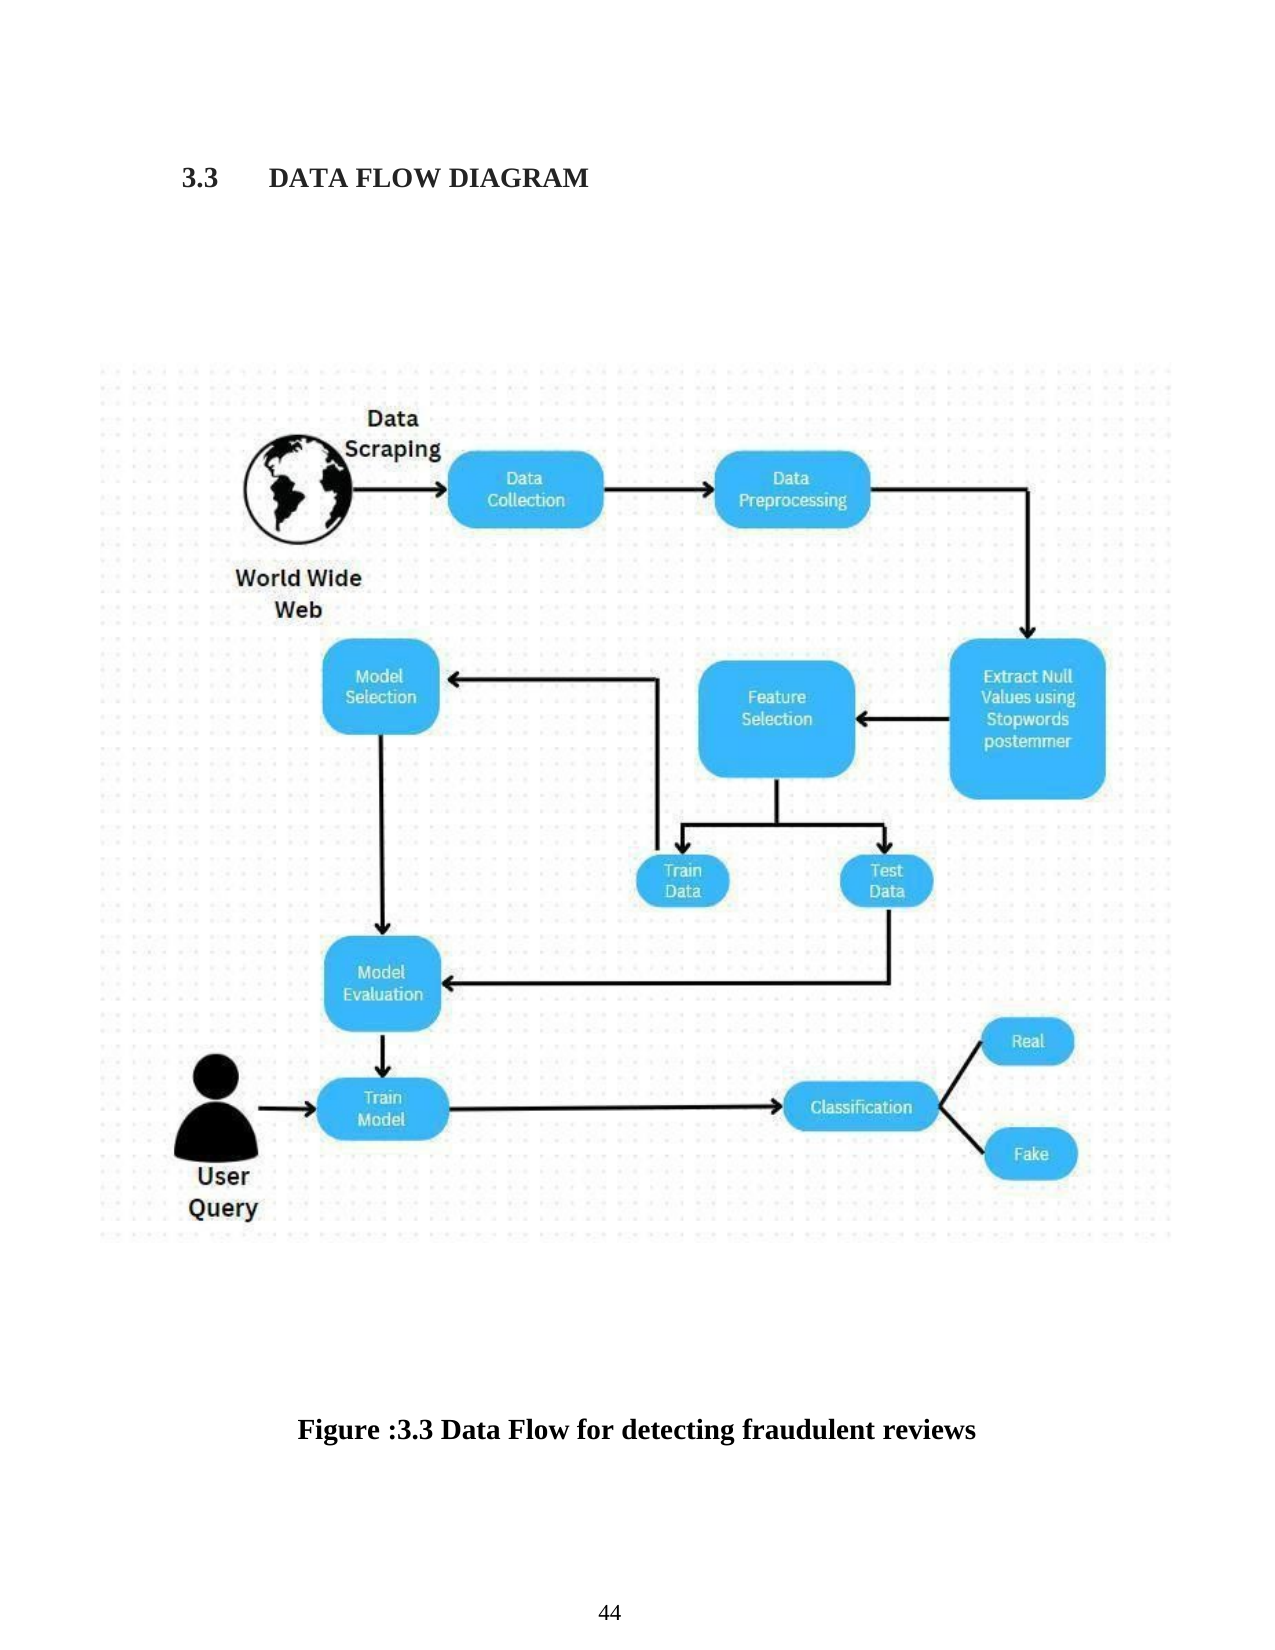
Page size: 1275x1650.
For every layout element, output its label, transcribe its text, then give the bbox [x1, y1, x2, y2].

subtitle Figure :3.3 Data Flow for detecting fraudulent reviews [133, 1412, 1140, 1446]
list DATA FLOW DIAGRAM [182, 160, 1187, 194]
picture [100, 362, 1172, 1243]
